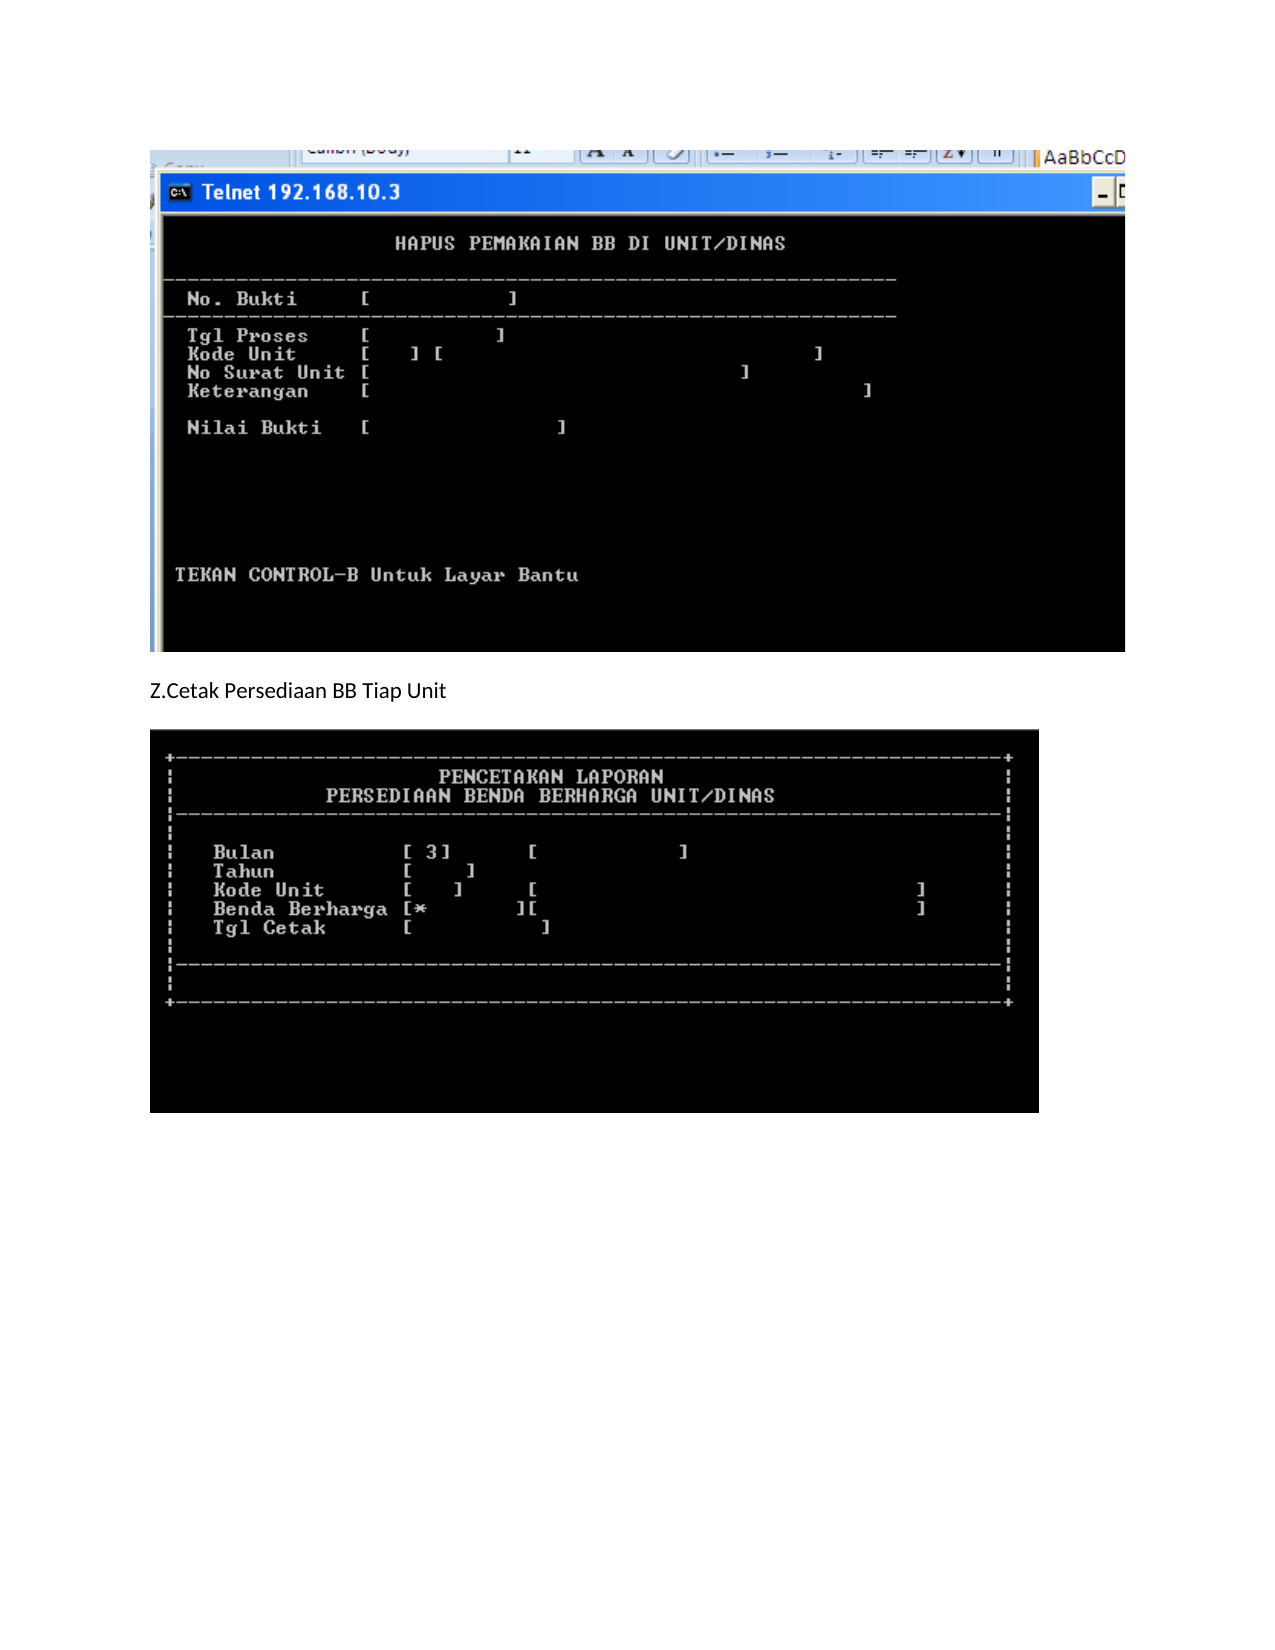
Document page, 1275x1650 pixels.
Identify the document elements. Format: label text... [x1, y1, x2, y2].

text Z.Cetak Persediaan BB Tiap Unit [150, 677, 1125, 704]
picture [150, 729, 1039, 1113]
picture [150, 150, 1125, 652]
